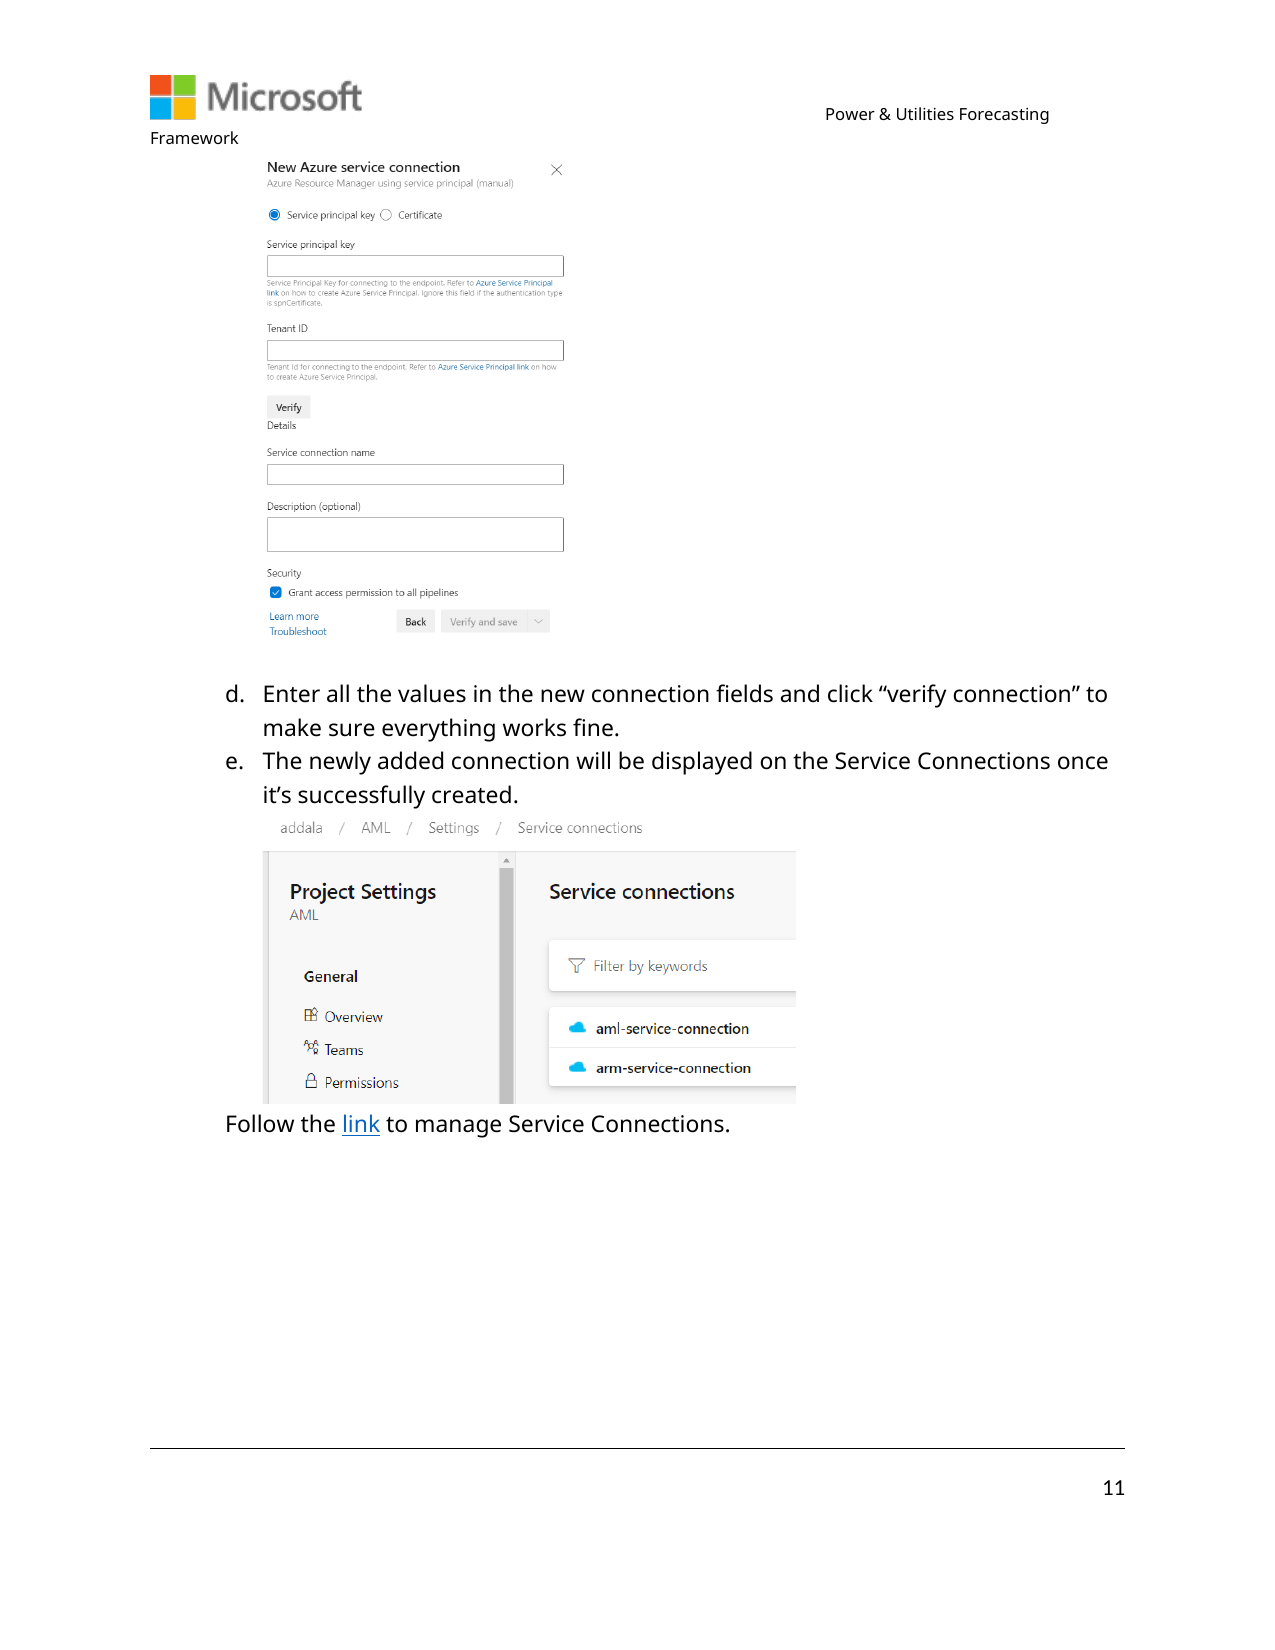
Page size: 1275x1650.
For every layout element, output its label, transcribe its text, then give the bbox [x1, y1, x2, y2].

list Follow the link to manage Service Connections. [225, 1108, 1125, 1139]
picture [150, 75, 363, 121]
list The newly added connection will be displayed on the Service Connections once it’s successfully created. [225, 745, 1125, 810]
list Enter all the values in the new connection fields and click “verify connection” to make sure everything works fine. [225, 678, 1125, 743]
picture [262, 151, 577, 638]
picture [262, 812, 797, 1104]
